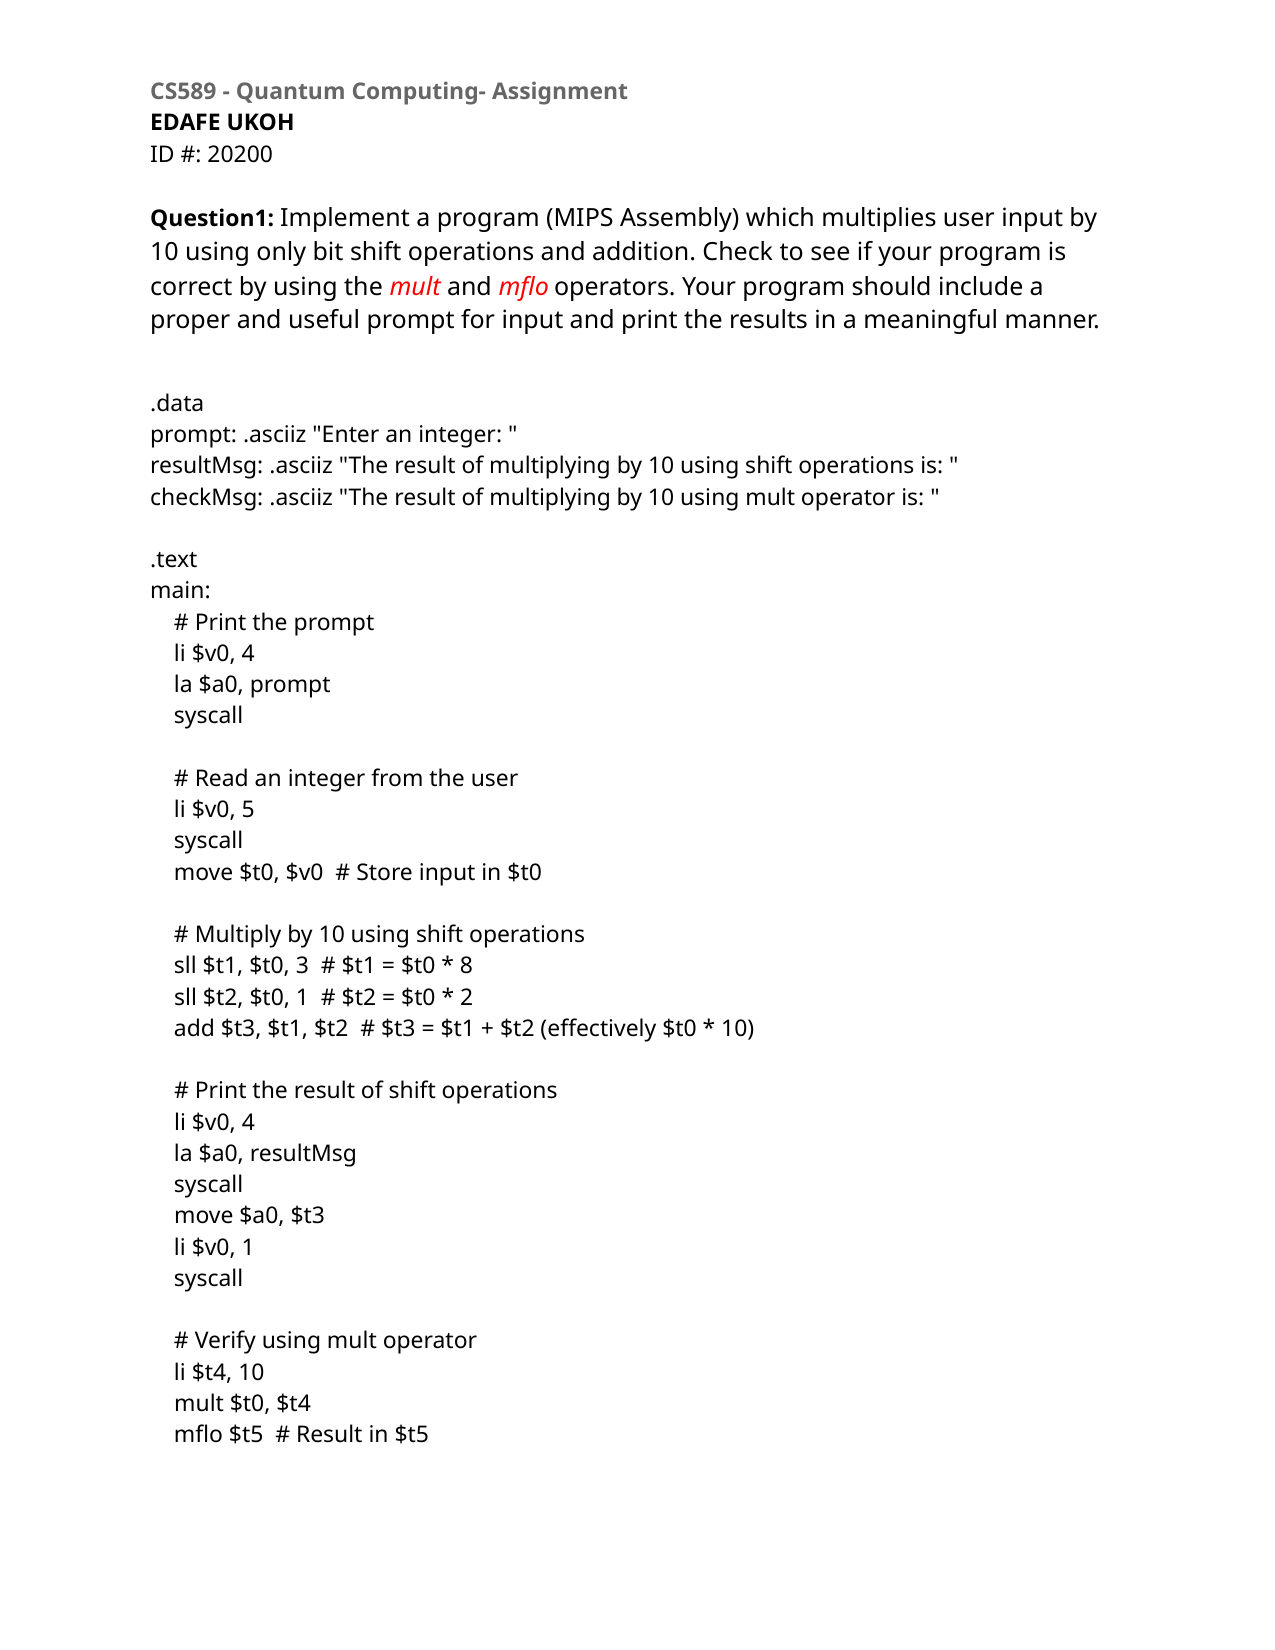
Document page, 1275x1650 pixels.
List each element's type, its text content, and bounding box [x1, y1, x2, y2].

text # Print the prompt [150, 605, 1125, 637]
text la $a0, prompt [150, 668, 1125, 699]
text move $a0, $t3 [150, 1199, 1125, 1230]
text mflo $t5 # Result in $t5 [150, 1418, 1125, 1449]
text li $v0, 4 [150, 637, 1125, 668]
text la $a0, resultMsg [150, 1137, 1125, 1168]
text .text [150, 543, 1125, 574]
text sll $t2, $t0, 1 # $t2 = $t0 * 2 [150, 980, 1125, 1012]
text prompt: .asciiz "Enter an integer: " [150, 418, 1125, 449]
text .data [150, 387, 1125, 418]
text mult $t0, $t4 [150, 1387, 1125, 1418]
text checkMsg: .asciiz "The result of multiplying by 10 using mult operator is: " [150, 480, 1125, 512]
text resultMsg: .asciiz "The result of multiplying by 10 using shift operations is: " [150, 449, 1125, 480]
text # Verify using mult operator [150, 1324, 1125, 1355]
text main: [150, 574, 1125, 605]
text li $v0, 1 [150, 1230, 1125, 1262]
text li $v0, 4 [150, 1105, 1125, 1137]
text # Print the result of shift operations [150, 1074, 1125, 1105]
text add $t3, $t1, $t2 # $t3 = $t1 + $t2 (effectively $t0 * 10) [150, 1012, 1125, 1043]
text syscall [150, 1262, 1125, 1293]
text syscall [150, 1168, 1125, 1199]
text # Read an integer from the user [150, 762, 1125, 793]
text li $t4, 10 [150, 1355, 1125, 1387]
text syscall [150, 824, 1125, 855]
text syscall [150, 699, 1125, 730]
text sll $t1, $t0, 3 # $t1 = $t0 * 8 [150, 949, 1125, 980]
text move $t0, $v0 # Store input in $t0 [150, 855, 1125, 887]
text Question1: Implement a program (MIPS Assembly) which multiplies user input by 10 using only bit shift operations and addition. Check to see if your program is correct by using the mult and mflo operators. Your program should include a proper and useful prompt for input and print the results in a meaningful manner. [150, 200, 1125, 336]
text li $v0, 5 [150, 793, 1125, 824]
text # Multiply by 10 using shift operations [150, 918, 1125, 949]
